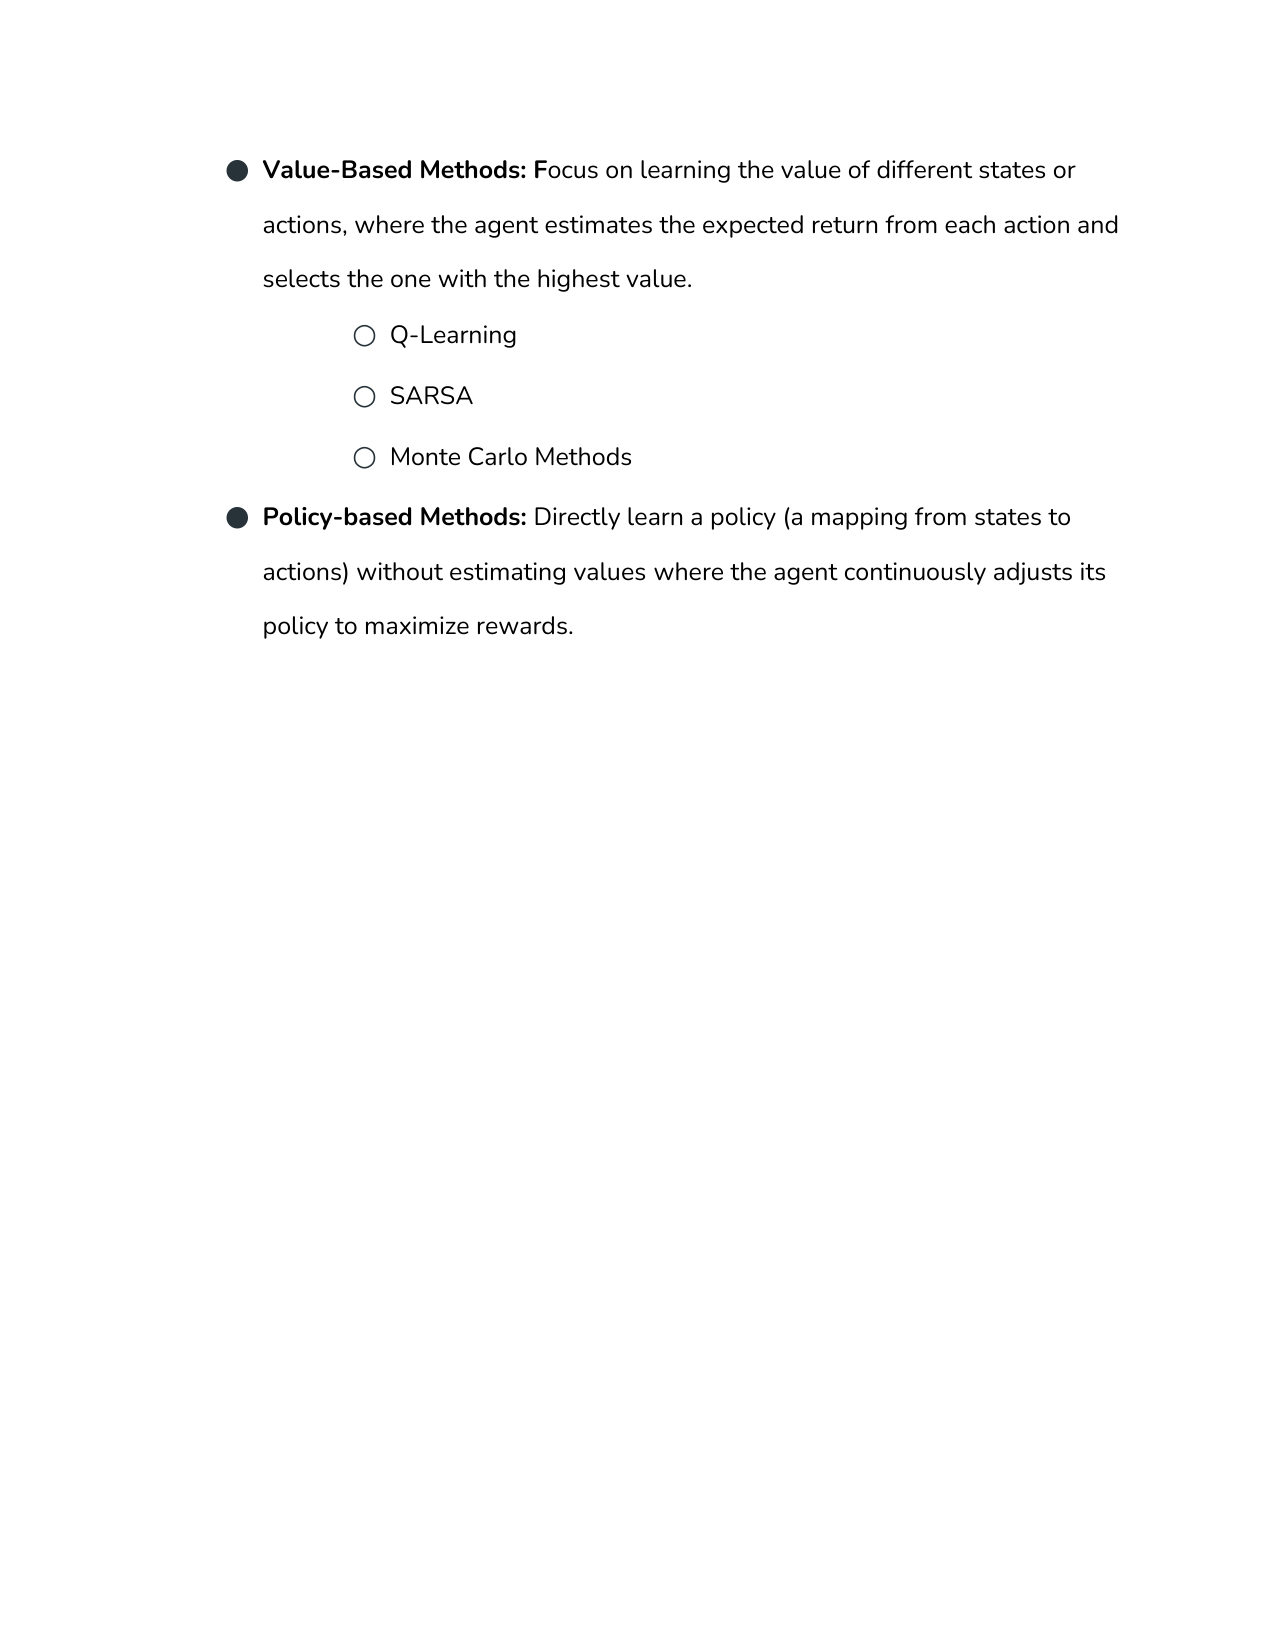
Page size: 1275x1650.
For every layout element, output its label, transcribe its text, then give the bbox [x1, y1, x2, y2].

list SARSA [352, 376, 1125, 414]
list Value-Based Methods: Focus on learning the value of different states or actions, where the agent estimates the expected return from each action and selects the one with the highest value. [225, 150, 1125, 296]
list Policy-based Methods: Directly learn a policy (a mapping from states to actions) without estimating values where the agent continuously adjusts its policy to maximize rewards. [225, 497, 1125, 643]
list Monte Carlo Methods [352, 437, 1125, 475]
list Q-Learning [352, 316, 1125, 354]
